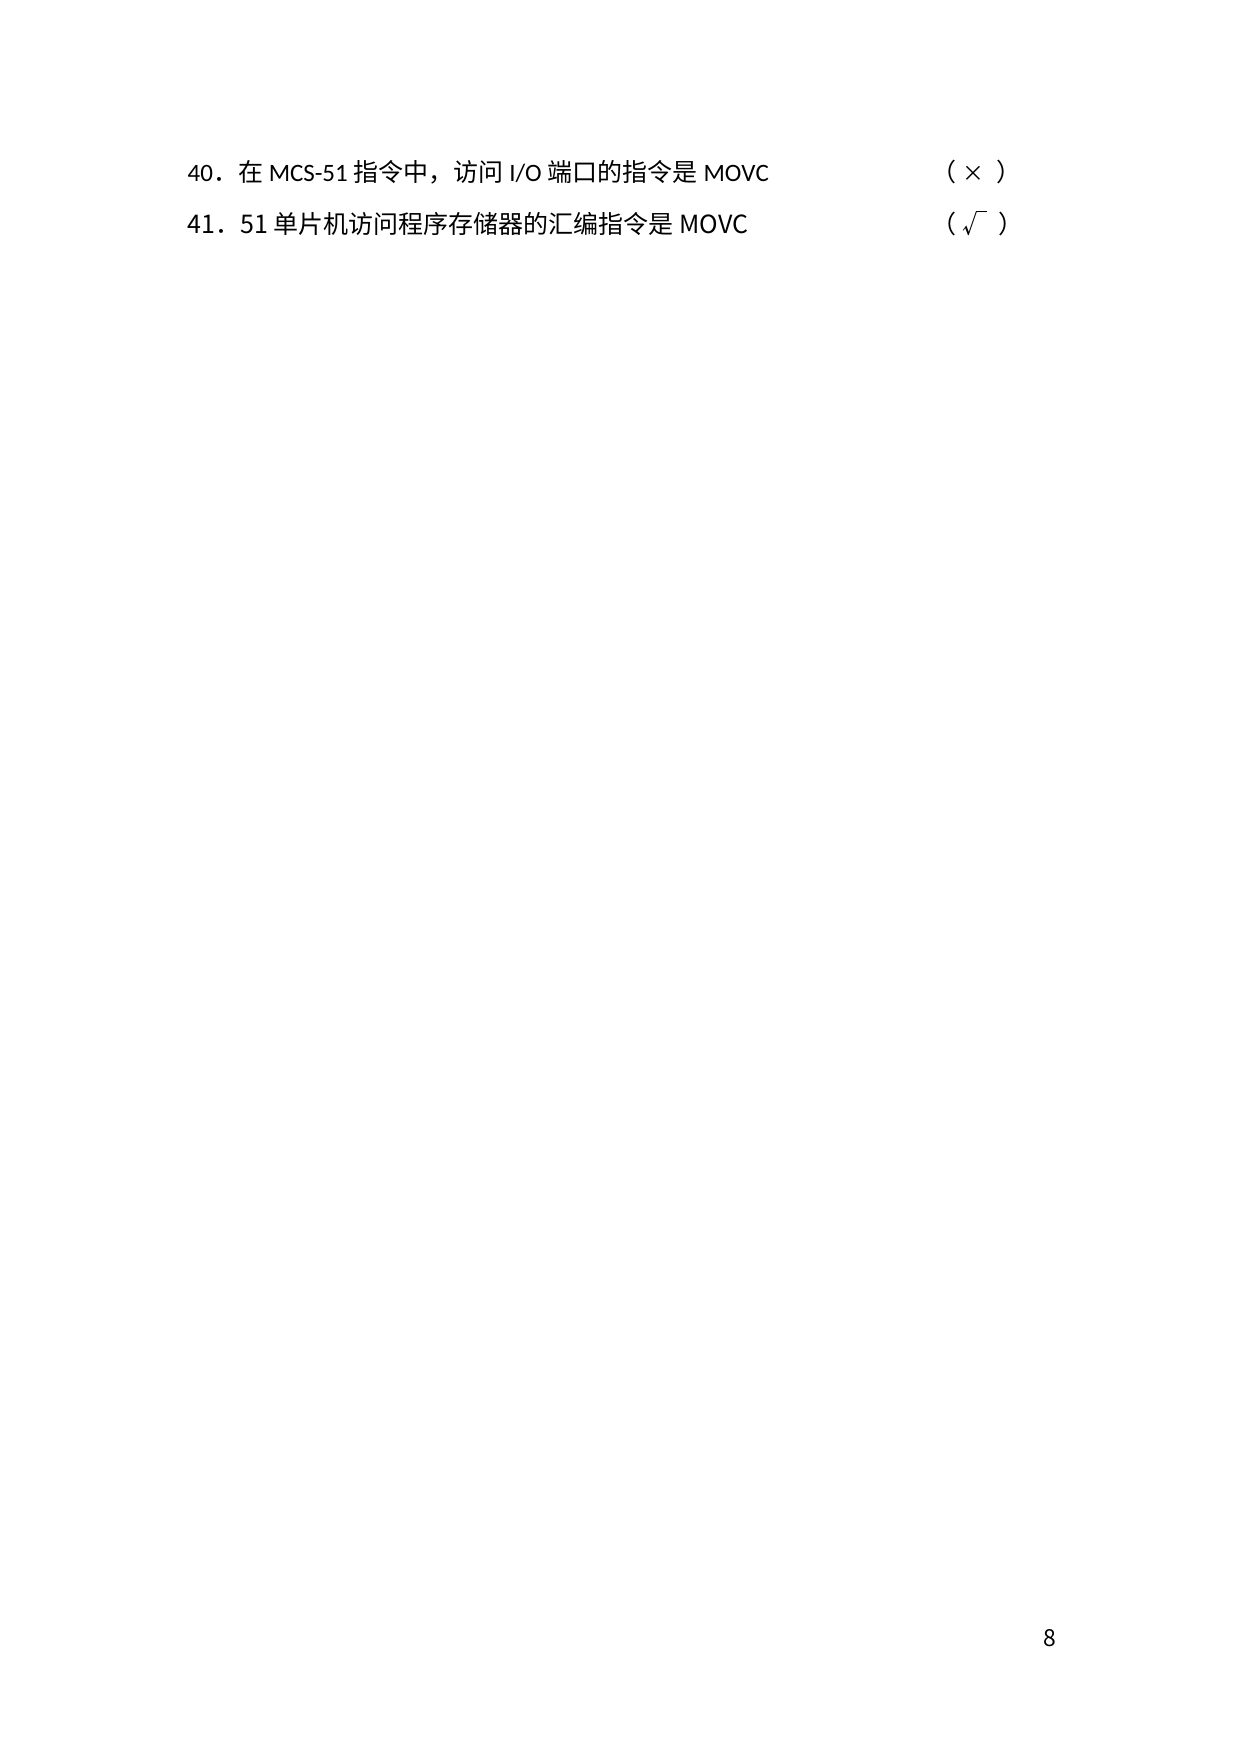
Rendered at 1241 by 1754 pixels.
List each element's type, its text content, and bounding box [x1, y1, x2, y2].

text 40．在 MCS-51 指令中，访问 I/O 端口的指令是 MOVC （ × ） [187, 152, 1090, 188]
text 41．51 单片机访问程序存储器的汇编指令是 MOVC （ √ ） [187, 205, 1090, 241]
